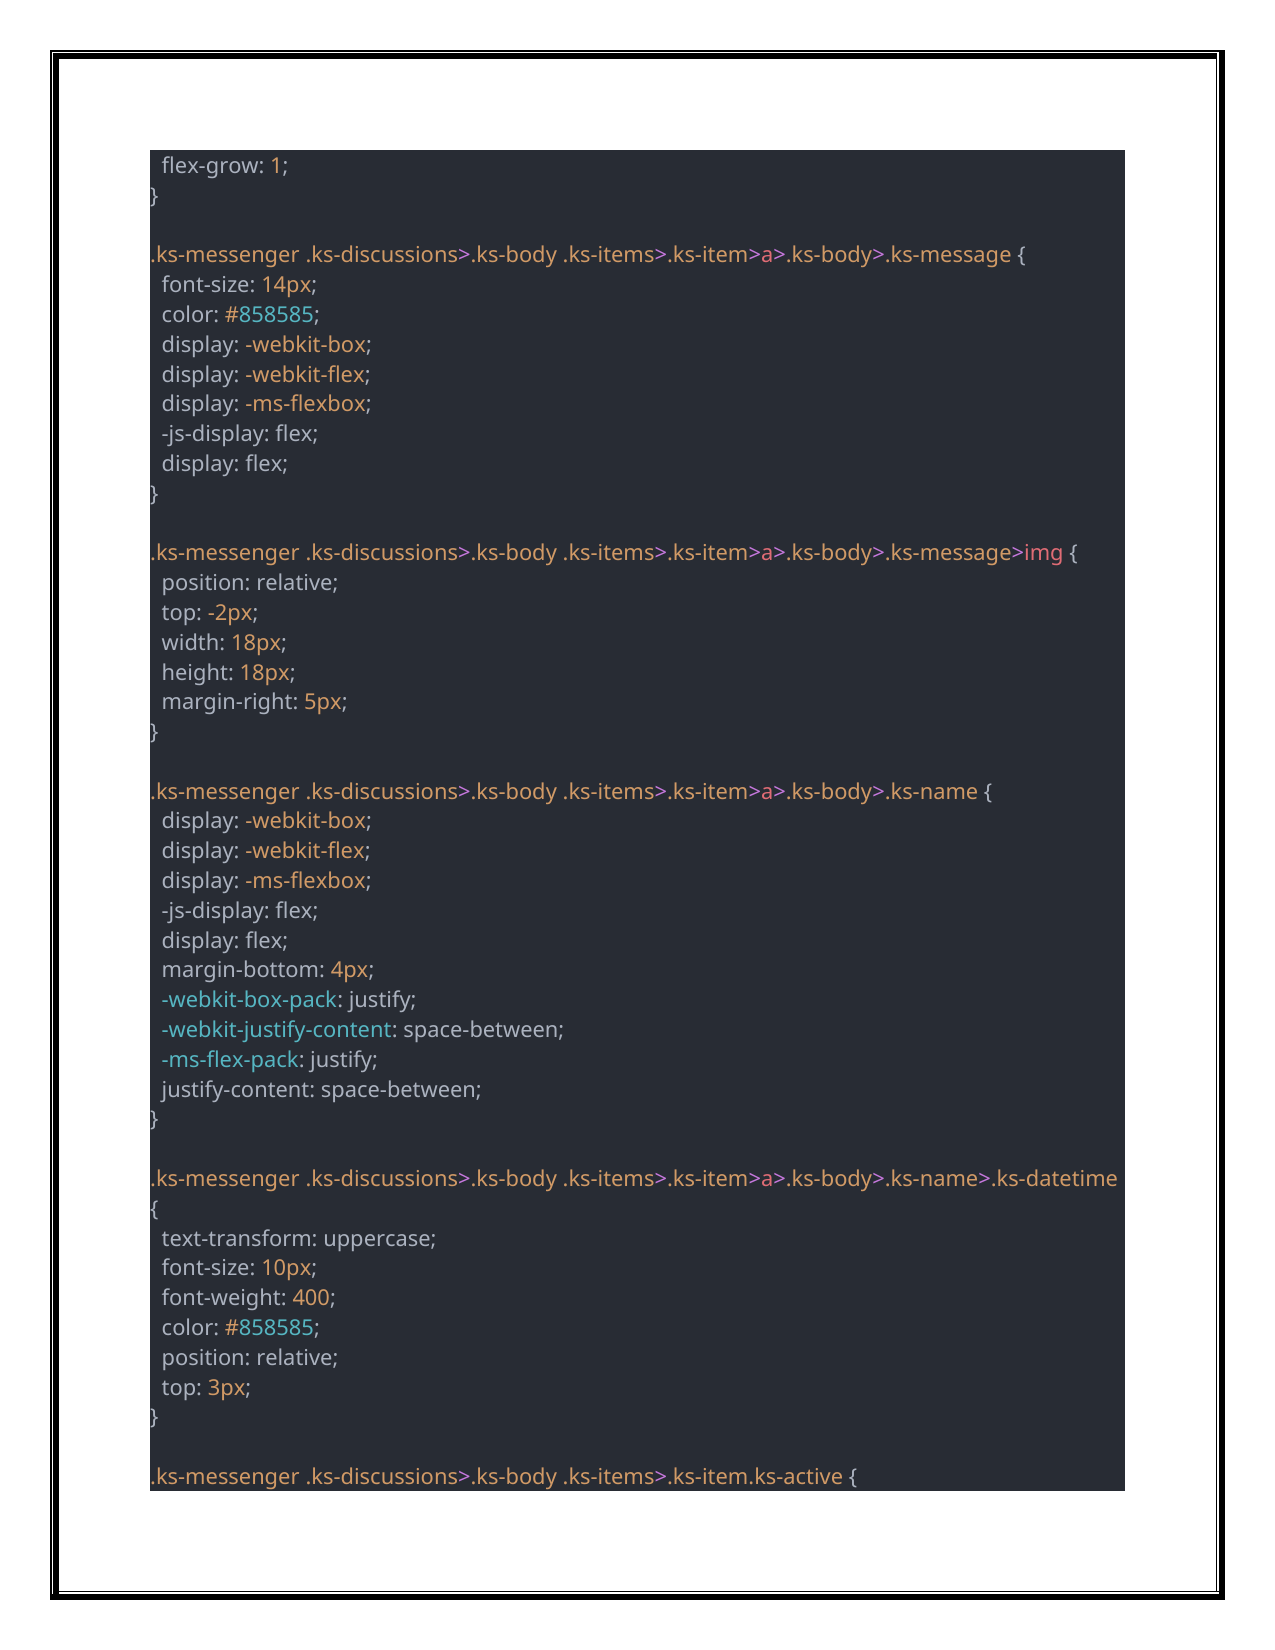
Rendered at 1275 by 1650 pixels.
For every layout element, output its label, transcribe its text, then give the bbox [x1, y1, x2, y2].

text } [150, 716, 1125, 746]
text font-size: 10px; [150, 1252, 1125, 1282]
text top: -2px; [150, 597, 1125, 627]
text color: #858585; [150, 299, 1125, 329]
text display: -webkit-box; [150, 805, 1125, 835]
text } [150, 1103, 1125, 1133]
text .ks-messenger .ks-discussions>.ks-body .ks-items>.ks-item>a>.ks-body>.ks-message>img { [150, 537, 1125, 567]
text margin-right: 5px; [150, 686, 1125, 716]
text .ks-messenger .ks-discussions>.ks-body .ks-items>.ks-item.ks-active { [150, 1461, 1125, 1491]
text -webkit-box-pack: justify; [150, 984, 1125, 1014]
text .ks-messenger .ks-discussions>.ks-body .ks-items>.ks-item>a>.ks-body>.ks-message { [150, 239, 1125, 269]
text display: flex; [150, 448, 1125, 478]
text text-transform: uppercase; [150, 1222, 1125, 1252]
text -js-display: flex; [150, 895, 1125, 924]
text width: 18px; [150, 627, 1125, 656]
text display: -webkit-box; [150, 329, 1125, 358]
text margin-bottom: 4px; [150, 954, 1125, 984]
text -ms-flex-pack: justify; [150, 1044, 1125, 1073]
text position: relative; [150, 567, 1125, 597]
text flex-grow: 1; [150, 150, 1125, 180]
text -webkit-justify-content: space-between; [150, 1014, 1125, 1044]
text display: -webkit-flex; [150, 358, 1125, 388]
text font-size: 14px; [150, 269, 1125, 299]
text } [150, 180, 1125, 209]
text top: 3px; [150, 1371, 1125, 1401]
text -js-display: flex; [150, 418, 1125, 448]
text font-weight: 400; [150, 1282, 1125, 1312]
text display: flex; [150, 924, 1125, 954]
text height: 18px; [150, 656, 1125, 686]
text display: -webkit-flex; [150, 835, 1125, 865]
text } [150, 1401, 1125, 1431]
text display: -ms-flexbox; [150, 388, 1125, 418]
text } [150, 478, 1125, 507]
text justify-content: space-between; [150, 1073, 1125, 1103]
text display: -ms-flexbox; [150, 865, 1125, 895]
text color: #858585; [150, 1312, 1125, 1342]
text .ks-messenger .ks-discussions>.ks-body .ks-items>.ks-item>a>.ks-body>.ks-name { [150, 776, 1125, 805]
text position: relative; [150, 1342, 1125, 1371]
text .ks-messenger .ks-discussions>.ks-body .ks-items>.ks-item>a>.ks-body>.ks-name>.ks-datetime { [150, 1163, 1125, 1222]
